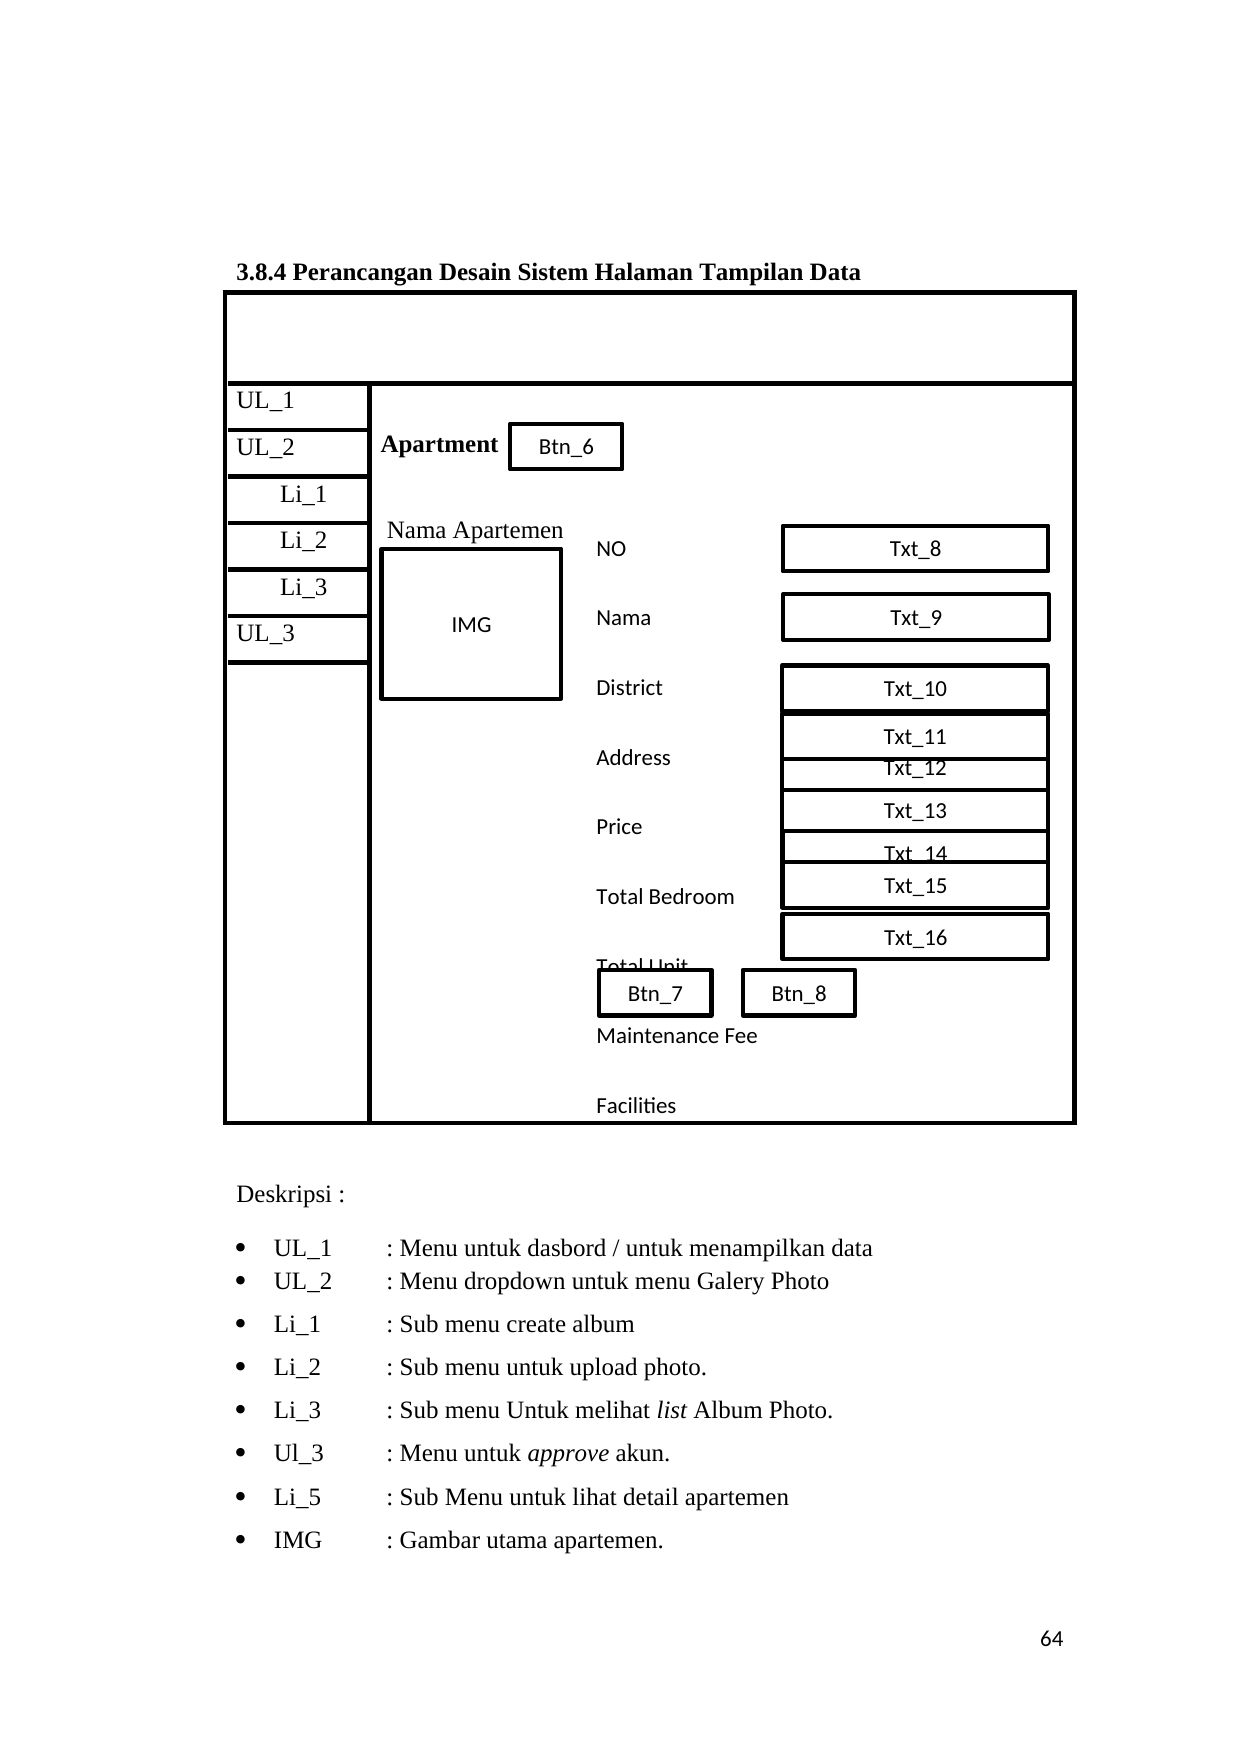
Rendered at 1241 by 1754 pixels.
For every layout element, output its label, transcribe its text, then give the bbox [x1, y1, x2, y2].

table_cell Li_1 [227, 475, 367, 521]
table_cell UL_3 [227, 615, 367, 660]
list IMG : Gambar utama apartemen. [236, 1525, 1063, 1553]
list Ul_3 : Menu untuk approve akun. [236, 1438, 1063, 1467]
list Li_3 : Sub menu Untuk melihat list Album Photo. [236, 1395, 1063, 1424]
table_cell Apartment Nama Apartemen [372, 386, 1072, 1121]
table_cell Li_2 [227, 522, 367, 567]
list Li_5 : Sub Menu untuk lihat detail apartemen [236, 1482, 1063, 1510]
subtitle 3.8.4 Perancangan Desain Sistem Halaman Tampilan Data [236, 257, 1063, 286]
list Li_1 : Sub menu create album [236, 1309, 1063, 1338]
table_cell UL_1 [227, 382, 367, 427]
text Deskripsi : [236, 1179, 1063, 1208]
table_header [227, 295, 1072, 381]
list Li_2 : Sub menu untuk upload photo. [236, 1352, 1063, 1381]
list UL_2 : Menu dropdown untuk menu Galery Photo [236, 1266, 1063, 1295]
table_cell [227, 661, 367, 1121]
list UL_1 : Menu untuk dasbord / untuk menampilkan data [236, 1233, 1063, 1262]
table_cell Li_3 [227, 568, 367, 614]
table_cell UL_2 [227, 429, 367, 474]
